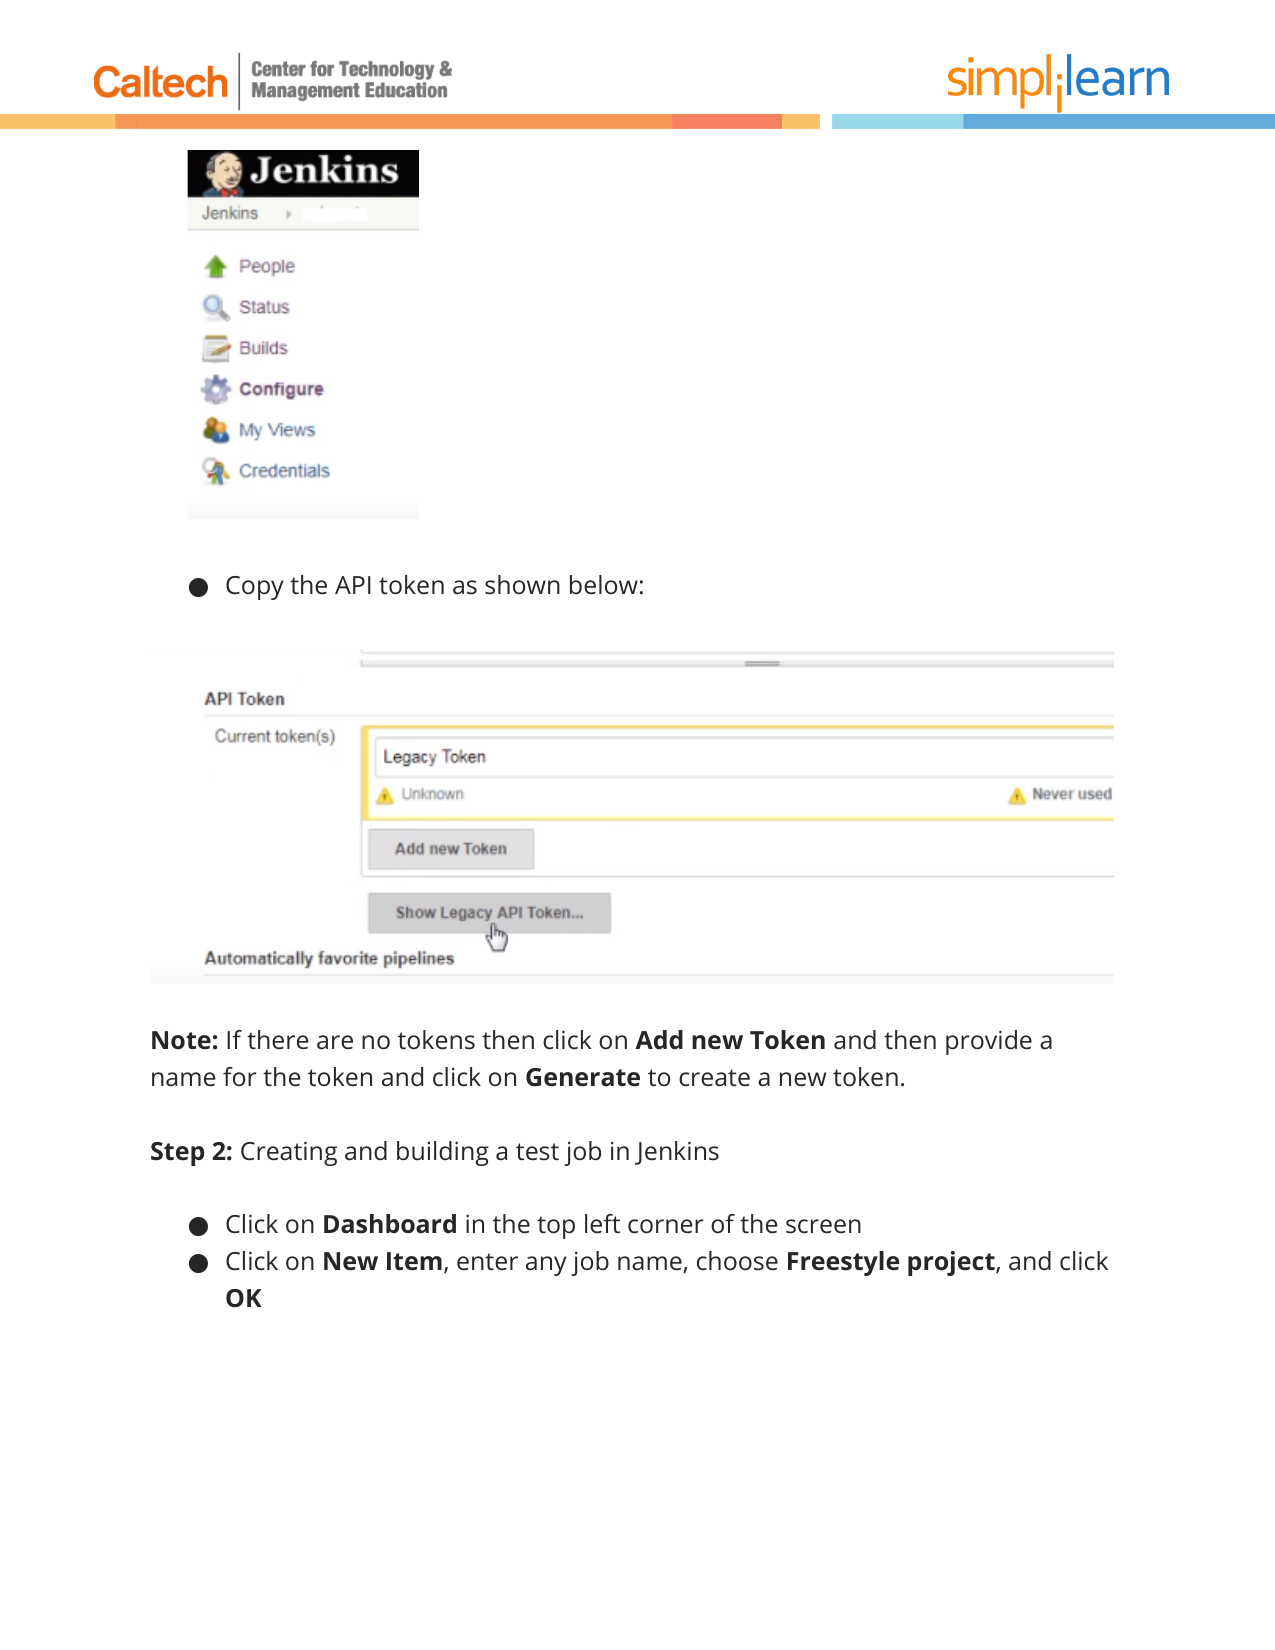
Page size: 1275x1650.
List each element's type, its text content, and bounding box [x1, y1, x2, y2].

picture [150, 649, 1114, 984]
list Click on Dashboard in the top left corner of the screen [187, 1207, 1125, 1241]
text Step 2: Creating and building a test job in Jenkins [150, 1133, 1125, 1167]
picture [187, 150, 419, 519]
picture [0, 54, 1275, 129]
list Copy the API token as shown below: [187, 558, 1125, 609]
list Click on New Item, enter any job name, choose Freestyle project, and click OK [187, 1243, 1125, 1314]
picture [93, 52, 453, 111]
text Note: If there are no tokens then click on Add new Token and then provide a name for the token and click on Generate to create a new token. [150, 1023, 1125, 1094]
